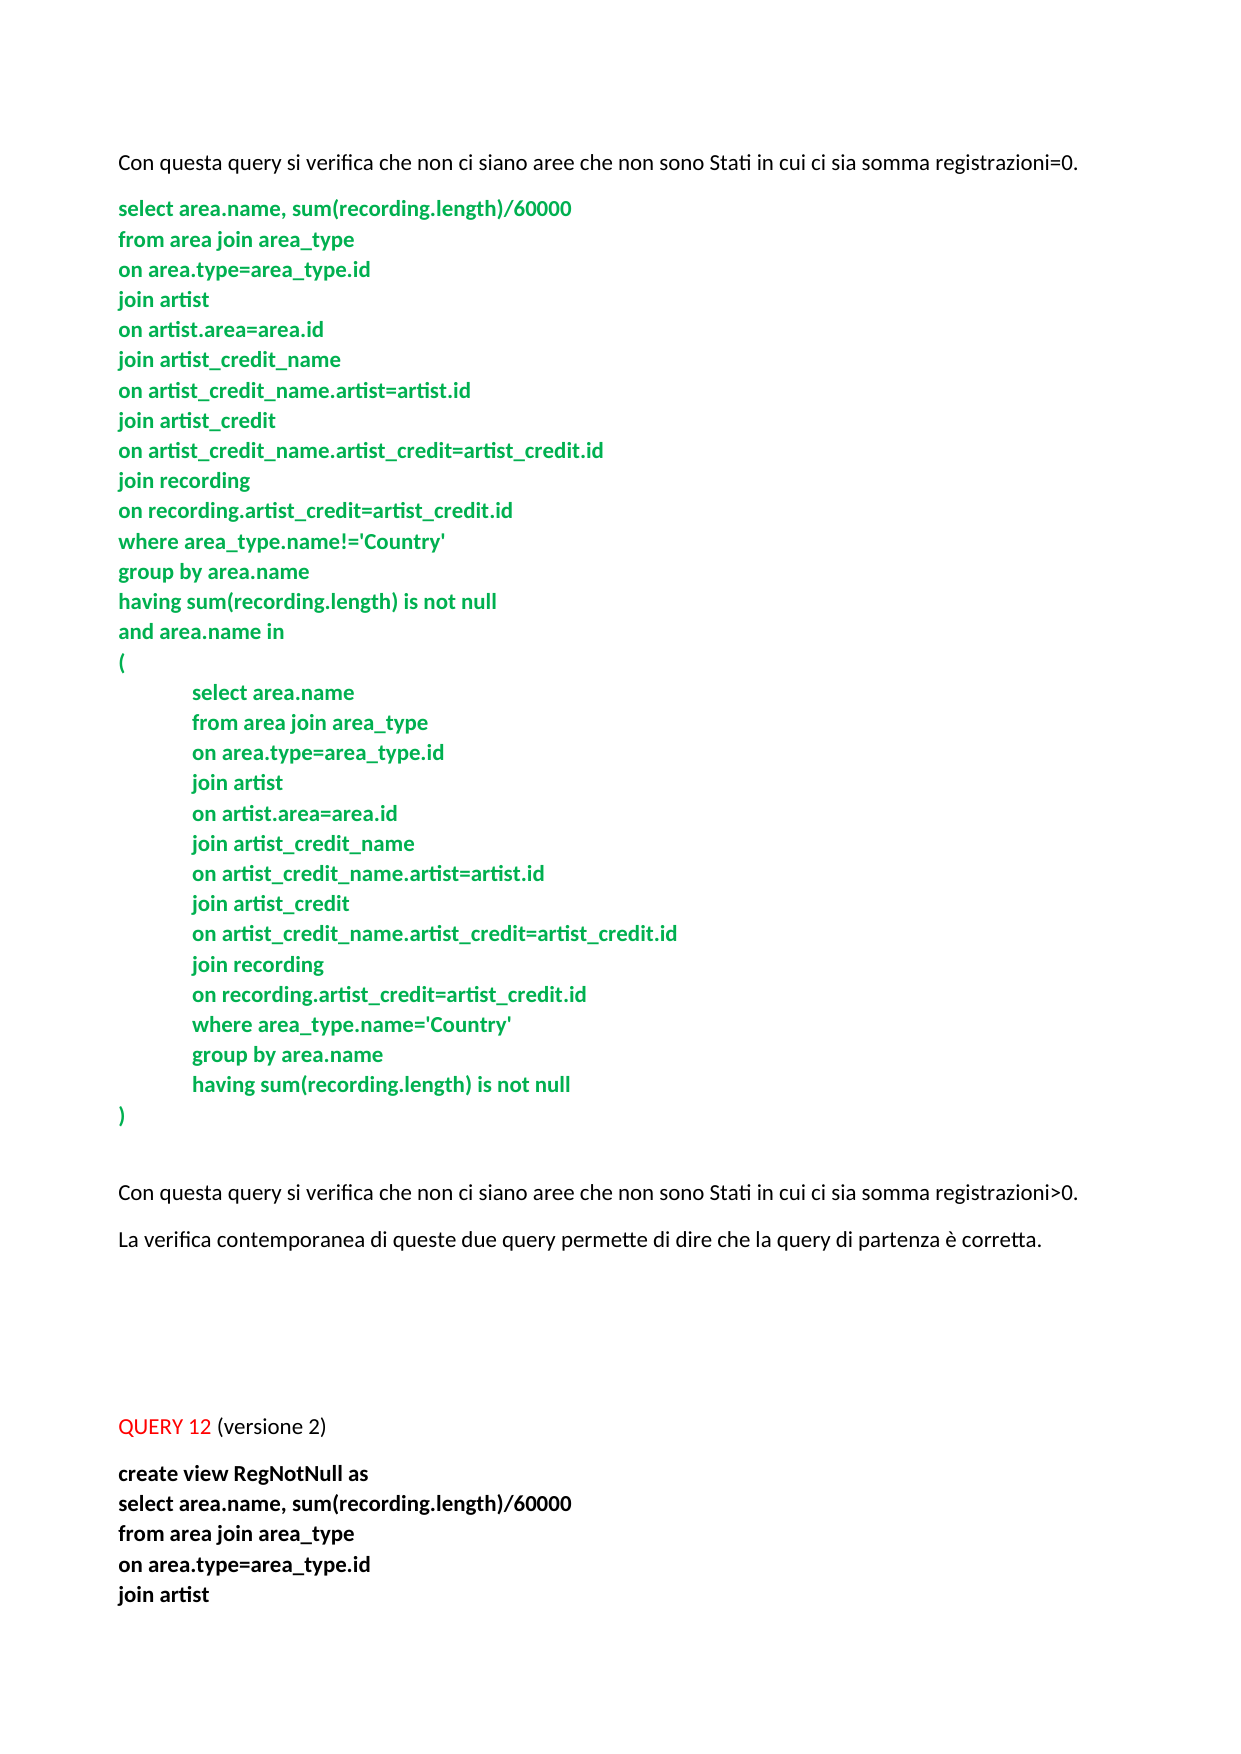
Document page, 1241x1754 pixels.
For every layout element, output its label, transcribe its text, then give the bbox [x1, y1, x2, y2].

text La verifica contemporanea di queste due query permette di dire che la query di partenza è corretta. [118, 1225, 1122, 1253]
text and area.name in [118, 617, 1122, 645]
text on artist_credit_name.artist=artist.id [118, 859, 1122, 887]
text join artist_credit_name [118, 346, 1122, 373]
text group by area.name [118, 557, 1122, 585]
text join artist_credit [118, 889, 1122, 917]
text select area.name [118, 678, 1122, 706]
text on artist.area=area.id [118, 799, 1122, 827]
text where area_type.name!='Country' [118, 527, 1122, 555]
text from area join area_type [118, 1519, 1122, 1547]
text join artist_credit [118, 406, 1122, 434]
text join artist [118, 1580, 1122, 1608]
text select area.name, sum(recording.length)/60000 [118, 1489, 1122, 1517]
text on recording.artist_credit=artist_credit.id [118, 497, 1122, 524]
text select area.name, sum(recording.length)/60000 [118, 194, 1122, 222]
text where area_type.name='Country' [118, 1010, 1122, 1038]
text on area.type=area_type.id [118, 255, 1122, 283]
text join artist [118, 285, 1122, 313]
text QUERY 12 (versione 2) [118, 1412, 1122, 1440]
text on area.type=area_type.id [118, 738, 1122, 766]
text having sum(recording.length) is not null [118, 1071, 1122, 1098]
text from area join area_type [118, 708, 1122, 736]
text ( [118, 648, 1122, 676]
text from area join area_type [118, 225, 1122, 253]
text join recording [118, 950, 1122, 978]
text Con questa query si verifica che non ci siano aree che non sono Stati in cui ci sia somma registrazioni=0. [118, 148, 1122, 176]
text create view RegNotNull as [118, 1459, 1122, 1487]
text on recording.artist_credit=artist_credit.id [118, 980, 1122, 1008]
text on artist_credit_name.artist_credit=artist_credit.id [118, 919, 1122, 947]
text ) [118, 1101, 1122, 1129]
text on artist_credit_name.artist_credit=artist_credit.id [118, 436, 1122, 464]
text Con questa query si verifica che non ci siano aree che non sono Stati in cui ci sia somma registrazioni>0. [118, 1178, 1122, 1206]
text join recording [118, 466, 1122, 494]
text having sum(recording.length) is not null [118, 587, 1122, 615]
text join artist [118, 768, 1122, 796]
text on artist_credit_name.artist=artist.id [118, 376, 1122, 404]
text group by area.name [118, 1040, 1122, 1068]
text on area.type=area_type.id [118, 1550, 1122, 1578]
text on artist.area=area.id [118, 315, 1122, 343]
text join artist_credit_name [118, 829, 1122, 857]
